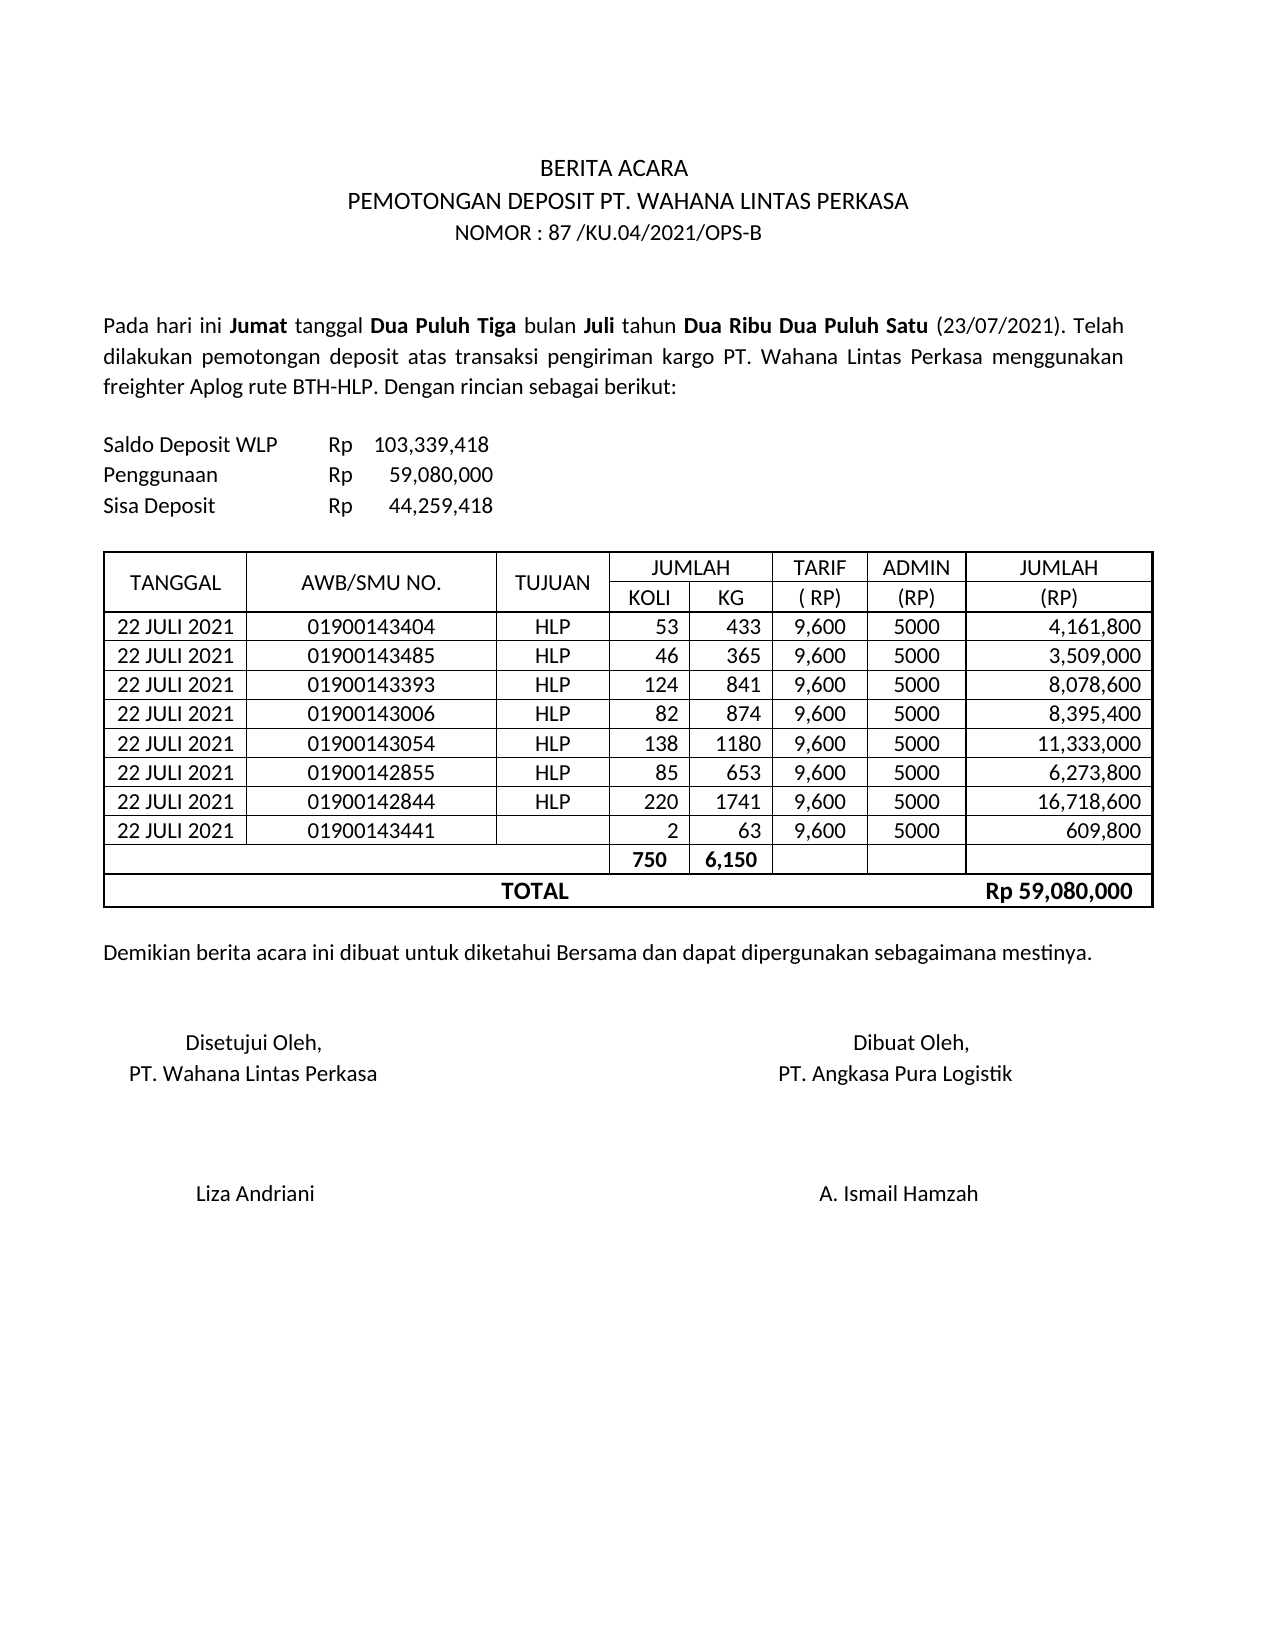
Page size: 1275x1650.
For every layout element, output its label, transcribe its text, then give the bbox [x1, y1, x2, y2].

table_cell HLP [497, 671, 609, 698]
table_cell 53 [610, 613, 689, 640]
table_cell 22 JULI 2021 [105, 758, 246, 786]
table_cell 01900142855 [247, 758, 496, 786]
table_cell HLP [497, 729, 609, 757]
table_cell 9,600 [773, 816, 867, 844]
table_cell (RP) [868, 582, 965, 611]
table_header TANGGAL [105, 553, 246, 611]
table_cell 9,600 [773, 700, 867, 728]
table_header AWB/SMU NO. [247, 553, 496, 611]
table_cell 9,600 [773, 758, 867, 786]
table_cell HLP [497, 700, 609, 728]
table_cell 841 [690, 671, 772, 698]
table_cell 16,718,600 [967, 787, 1151, 815]
table_cell 138 [610, 729, 689, 757]
table_cell 9,600 [773, 641, 867, 669]
table_cell 22 JULI 2021 [105, 641, 246, 669]
text Liza Andriani A. Ismail Hamzah [103, 1179, 1125, 1207]
table_cell 01900143054 [247, 729, 496, 757]
table_cell 22 JULI 2021 [105, 787, 246, 815]
table_cell 82 [610, 700, 689, 728]
text Penggunaan Rp 59,080,000 [103, 461, 1125, 488]
table_cell [105, 845, 609, 873]
table_cell 2 [610, 816, 689, 844]
table_cell 8,078,600 [967, 671, 1151, 698]
table_cell 5000 [868, 787, 965, 815]
table_cell 433 [690, 613, 772, 640]
table_cell KOLI [610, 582, 689, 611]
text Pada hari ini Jumat tanggal Dua Puluh Tiga bulan Juli tahun Dua Ribu Dua Puluh Satu (23/07/2021). Telah dilakukan pemotongan deposit atas transaksi pengiriman kargo PT. Wahana Lintas Perkasa menggunakan freighter Aplog rute BTH-HLP. Dengan rincian sebagai berikut: [103, 312, 1125, 400]
table_cell 22 JULI 2021 [105, 729, 246, 757]
table_cell HLP [497, 787, 609, 815]
table_cell 874 [690, 700, 772, 728]
table_cell 6,273,800 [967, 758, 1151, 786]
table_cell 46 [610, 641, 689, 669]
table_cell 653 [690, 758, 772, 786]
table_cell 01900143441 [247, 816, 496, 844]
table_cell 750 [610, 845, 689, 873]
table_cell KG [690, 582, 772, 611]
table_cell ( RP) [773, 582, 867, 611]
text NOMOR : 87 /KU.04/2021/OPS-B [84, 218, 1125, 246]
table_cell 01900143485 [247, 641, 496, 669]
table_cell [868, 845, 965, 873]
table_header ADMIN [868, 553, 965, 581]
table_cell 8,395,400 [967, 700, 1151, 728]
table_cell 5000 [868, 816, 965, 844]
text Sisa Deposit Rp 44,259,418 [103, 491, 1125, 519]
table_cell HLP [497, 758, 609, 786]
table_cell HLP [497, 641, 609, 669]
table_cell 5000 [868, 671, 965, 698]
table_cell 5000 [868, 700, 965, 728]
table_cell HLP [497, 613, 609, 640]
text Demikian berita acara ini dibuat untuk diketahui Bersama dan dapat dipergunakan sebagaimana mestinya. [103, 938, 1125, 966]
table_cell 5000 [868, 729, 965, 757]
table_cell 5000 [868, 758, 965, 786]
table_cell TOTAL [105, 875, 966, 906]
table_cell 3,509,000 [967, 641, 1151, 669]
table_header JUMLAH [967, 553, 1151, 581]
table_cell 5000 [868, 613, 965, 640]
table_cell 9,600 [773, 671, 867, 698]
table_cell 11,333,000 [967, 729, 1151, 757]
table_cell (RP) [967, 582, 1151, 611]
table_cell 124 [610, 671, 689, 698]
table_cell 4,161,800 [967, 613, 1151, 640]
table_cell [773, 845, 867, 873]
table_header TARIF [773, 553, 867, 581]
table_cell 01900143404 [247, 613, 496, 640]
table_cell 01900142844 [247, 787, 496, 815]
text PEMOTONGAN DEPOSIT PT. WAHANA LINTAS PERKASA [131, 185, 1125, 216]
table_cell 63 [690, 816, 772, 844]
table_cell 85 [610, 758, 689, 786]
table_cell 1741 [690, 787, 772, 815]
table_cell 9,600 [773, 613, 867, 640]
table_cell 22 JULI 2021 [105, 613, 246, 640]
table_cell 6,150 [690, 845, 772, 873]
text Disetujui Oleh, Dibuat Oleh, [103, 1028, 1125, 1056]
table_cell [967, 845, 1151, 873]
table_cell Rp 59,080,000 [966, 875, 1151, 906]
table_cell 220 [610, 787, 689, 815]
table_cell 22 JULI 2021 [105, 671, 246, 698]
table_cell 22 JULI 2021 [105, 700, 246, 728]
table_header TUJUAN [497, 553, 609, 611]
table_cell 365 [690, 641, 772, 669]
table_cell 5000 [868, 641, 965, 669]
table_cell 01900143393 [247, 671, 496, 698]
table_cell [497, 816, 609, 844]
table_cell 1180 [690, 729, 772, 757]
text PT. Wahana Lintas Perkasa PT. Angkasa Pura Logistik [103, 1059, 1125, 1087]
text BERITA ACARA [94, 152, 1125, 183]
table_cell 9,600 [773, 729, 867, 757]
table_cell 22 JULI 2021 [105, 816, 246, 844]
table_cell 9,600 [773, 787, 867, 815]
table_cell 01900143006 [247, 700, 496, 728]
text Saldo Deposit WLP Rp 103,339,418 [103, 430, 1125, 458]
table_cell 609,800 [967, 816, 1151, 844]
table_header JUMLAH [610, 553, 772, 581]
